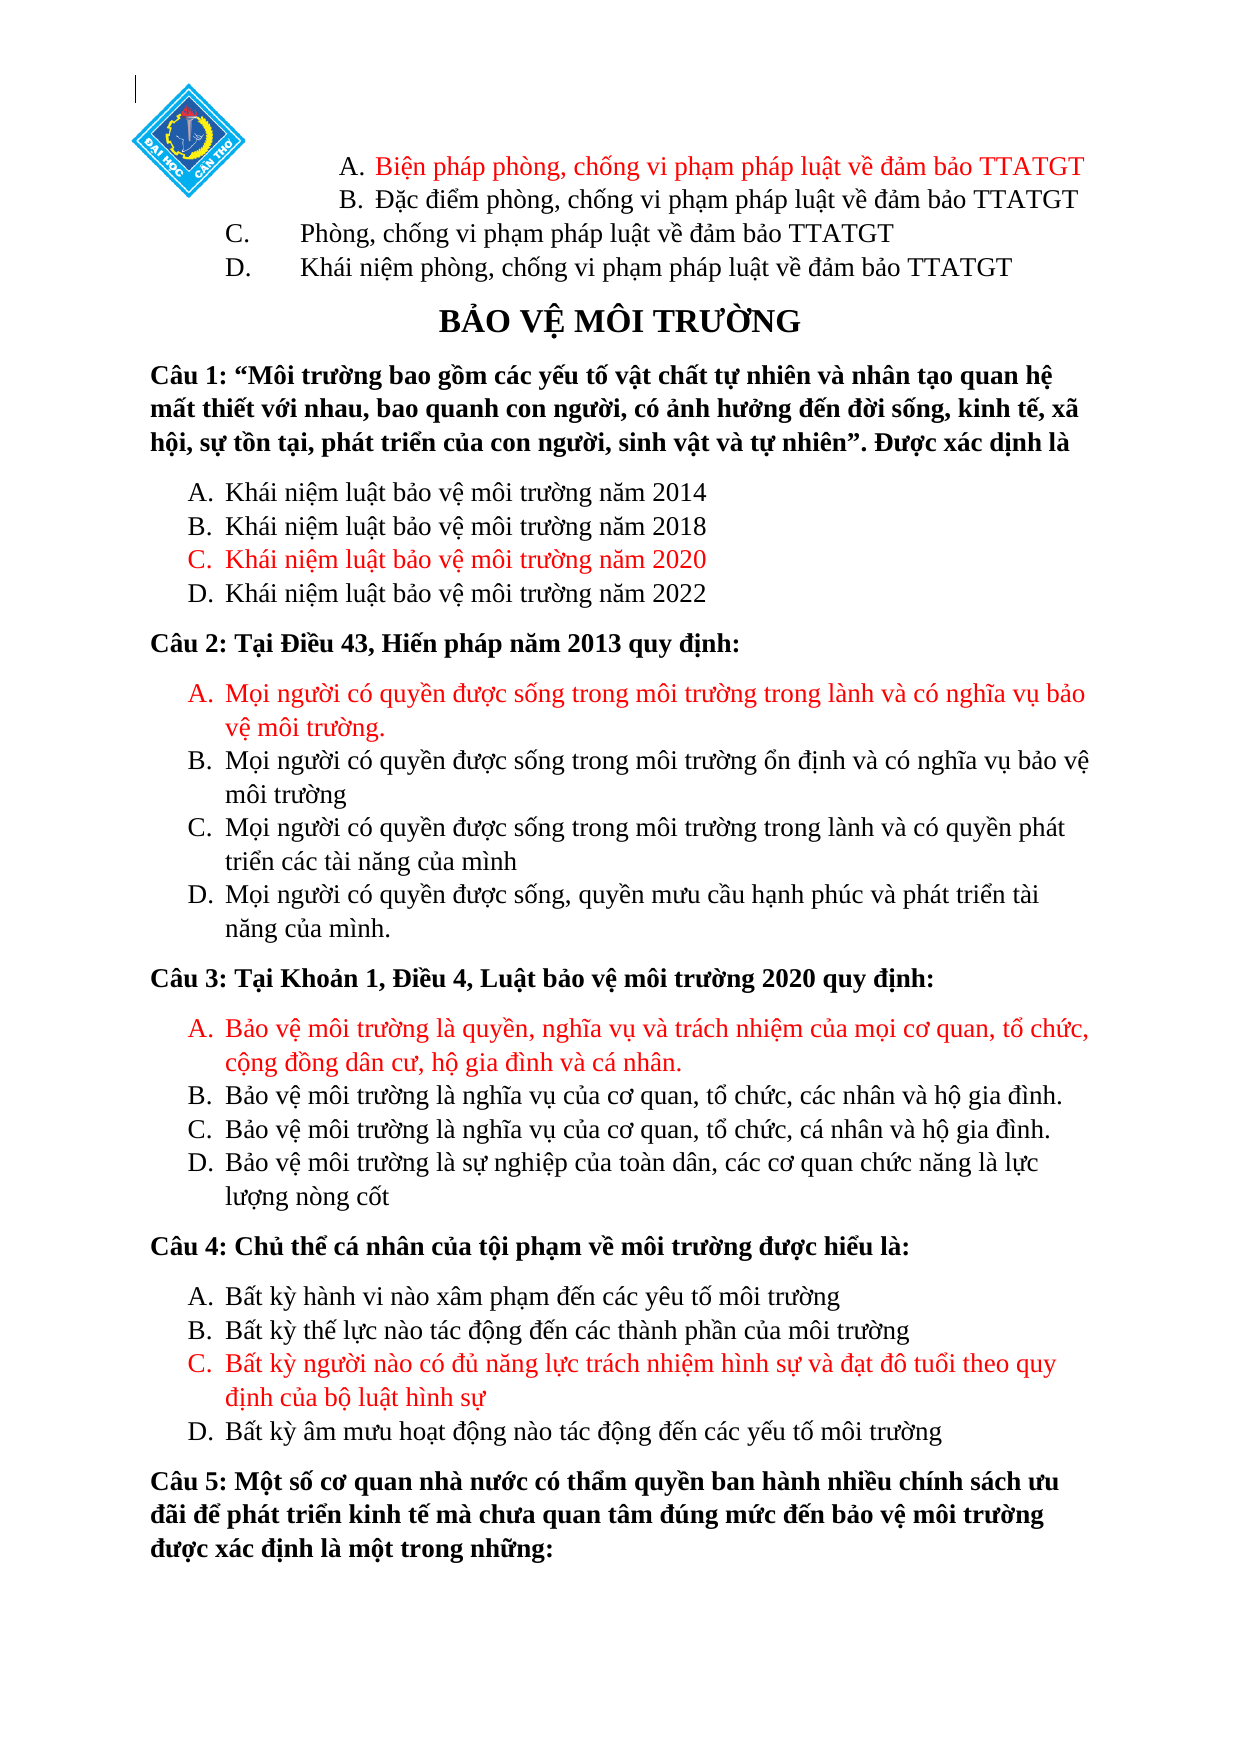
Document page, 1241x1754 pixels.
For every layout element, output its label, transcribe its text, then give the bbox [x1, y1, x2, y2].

list Mọi người có quyền được sống trong môi trường ổn định và có nghĩa vụ bảo vệ môi trường [187, 744, 1090, 809]
text Câu 2: Tại Điều 43, Hiến pháp năm 2013 quy định: [150, 627, 1090, 658]
list Bảo vệ môi trường là nghĩa vụ của cơ quan, tổ chức, các nhân và hộ gia đình. [187, 1079, 1090, 1111]
picture [131, 143, 171, 198]
list Khái niệm luật bảo vệ môi trường năm 2018 [187, 510, 1090, 541]
list Mọi người có quyền được sống trong môi trường trong lành và có quyền phát triển các tài năng của mình [187, 811, 1090, 876]
list Bất kỳ hành vi nào xâm phạm đến các yêu tố môi trường [187, 1281, 1090, 1312]
list Khái niệm phòng, chống vi phạm pháp luật về đảm bảo TTATGT [150, 251, 1090, 282]
text BẢO VỆ MÔI TRƯỜNG [150, 301, 1090, 339]
list Mọi người có quyền được sống trong môi trường trong lành và có nghĩa vụ bảo vệ môi trường. [187, 677, 1090, 742]
list Bảo vệ môi trường là nghĩa vụ của cơ quan, tổ chức, cá nhân và hộ gia đình. [187, 1113, 1090, 1144]
list Mọi người có quyền được sống, quyền mưu cầu hạnh phúc và phát triển tài năng của mình. [187, 878, 1090, 943]
list Bất kỳ thế lực nào tác động đến các thành phần của môi trường [187, 1314, 1090, 1345]
text Câu 5: Một số cơ quan nhà nước có thẩm quyền ban hành nhiều chính sách ưu đãi để phát triển kinh tế mà chưa quan tâm đúng mức đến bảo vệ môi trường được xác định là một trong những: [150, 1465, 1090, 1563]
list Khái niệm luật bảo vệ môi trường năm 2022 [187, 577, 1090, 608]
picture [191, 83, 245, 138]
picture [152, 97, 226, 150]
list Khái niệm luật bảo vệ môi trường năm 2020 [187, 543, 1090, 574]
list Bất kỳ người nào có đủ năng lực trách nhiệm hình sự và đạt đô tuổi theo quy định của bộ luật hình sự [187, 1348, 1090, 1412]
text Câu 1: “Môi trường bao gồm các yếu tố vật chất tự nhiên và nhân tạo quan hệ mất thiết với nhau, bao quanh con người, có ảnh hưởng đến đời sống, kinh tế, xã hội, sự tồn tại, phát triển của con người, sinh vật và tự nhiên”. Được xác dịnh là [150, 359, 1090, 457]
list Bất kỳ âm mưu hoạt động nào tác động đến các yếu tố môi trường [187, 1415, 1090, 1446]
list Khái niệm luật bảo vệ môi trường năm 2014 [187, 476, 1090, 507]
list Đặc điểm phòng, chống vi phạm pháp luật về đảm bảo TTATGT [150, 183, 1090, 215]
list Biện pháp phòng, chống vi phạm pháp luật về đảm bảo TTATGT [150, 150, 1090, 181]
picture [131, 83, 187, 139]
list Phòng, chống vi phạm pháp luật về đảm bảo TTATGT [150, 217, 1090, 248]
list Bảo vệ môi trường là quyền, nghĩa vụ và trách nhiệm của mọi cơ quan, tổ chức, cộng đồng dân cư, hộ gia đình và cá nhân. [187, 1012, 1090, 1077]
list Bảo vệ môi trường là sự nghiệp của toàn dân, các cơ quan chức năng là lực lượng nòng cốt [187, 1147, 1090, 1211]
text Câu 3: Tại Khoản 1, Điều 4, Luật bảo vệ môi trường 2020 quy định: [150, 962, 1090, 993]
text Câu 4: Chủ thể cá nhân của tội phạm về môi trường được hiểu là: [150, 1230, 1090, 1261]
